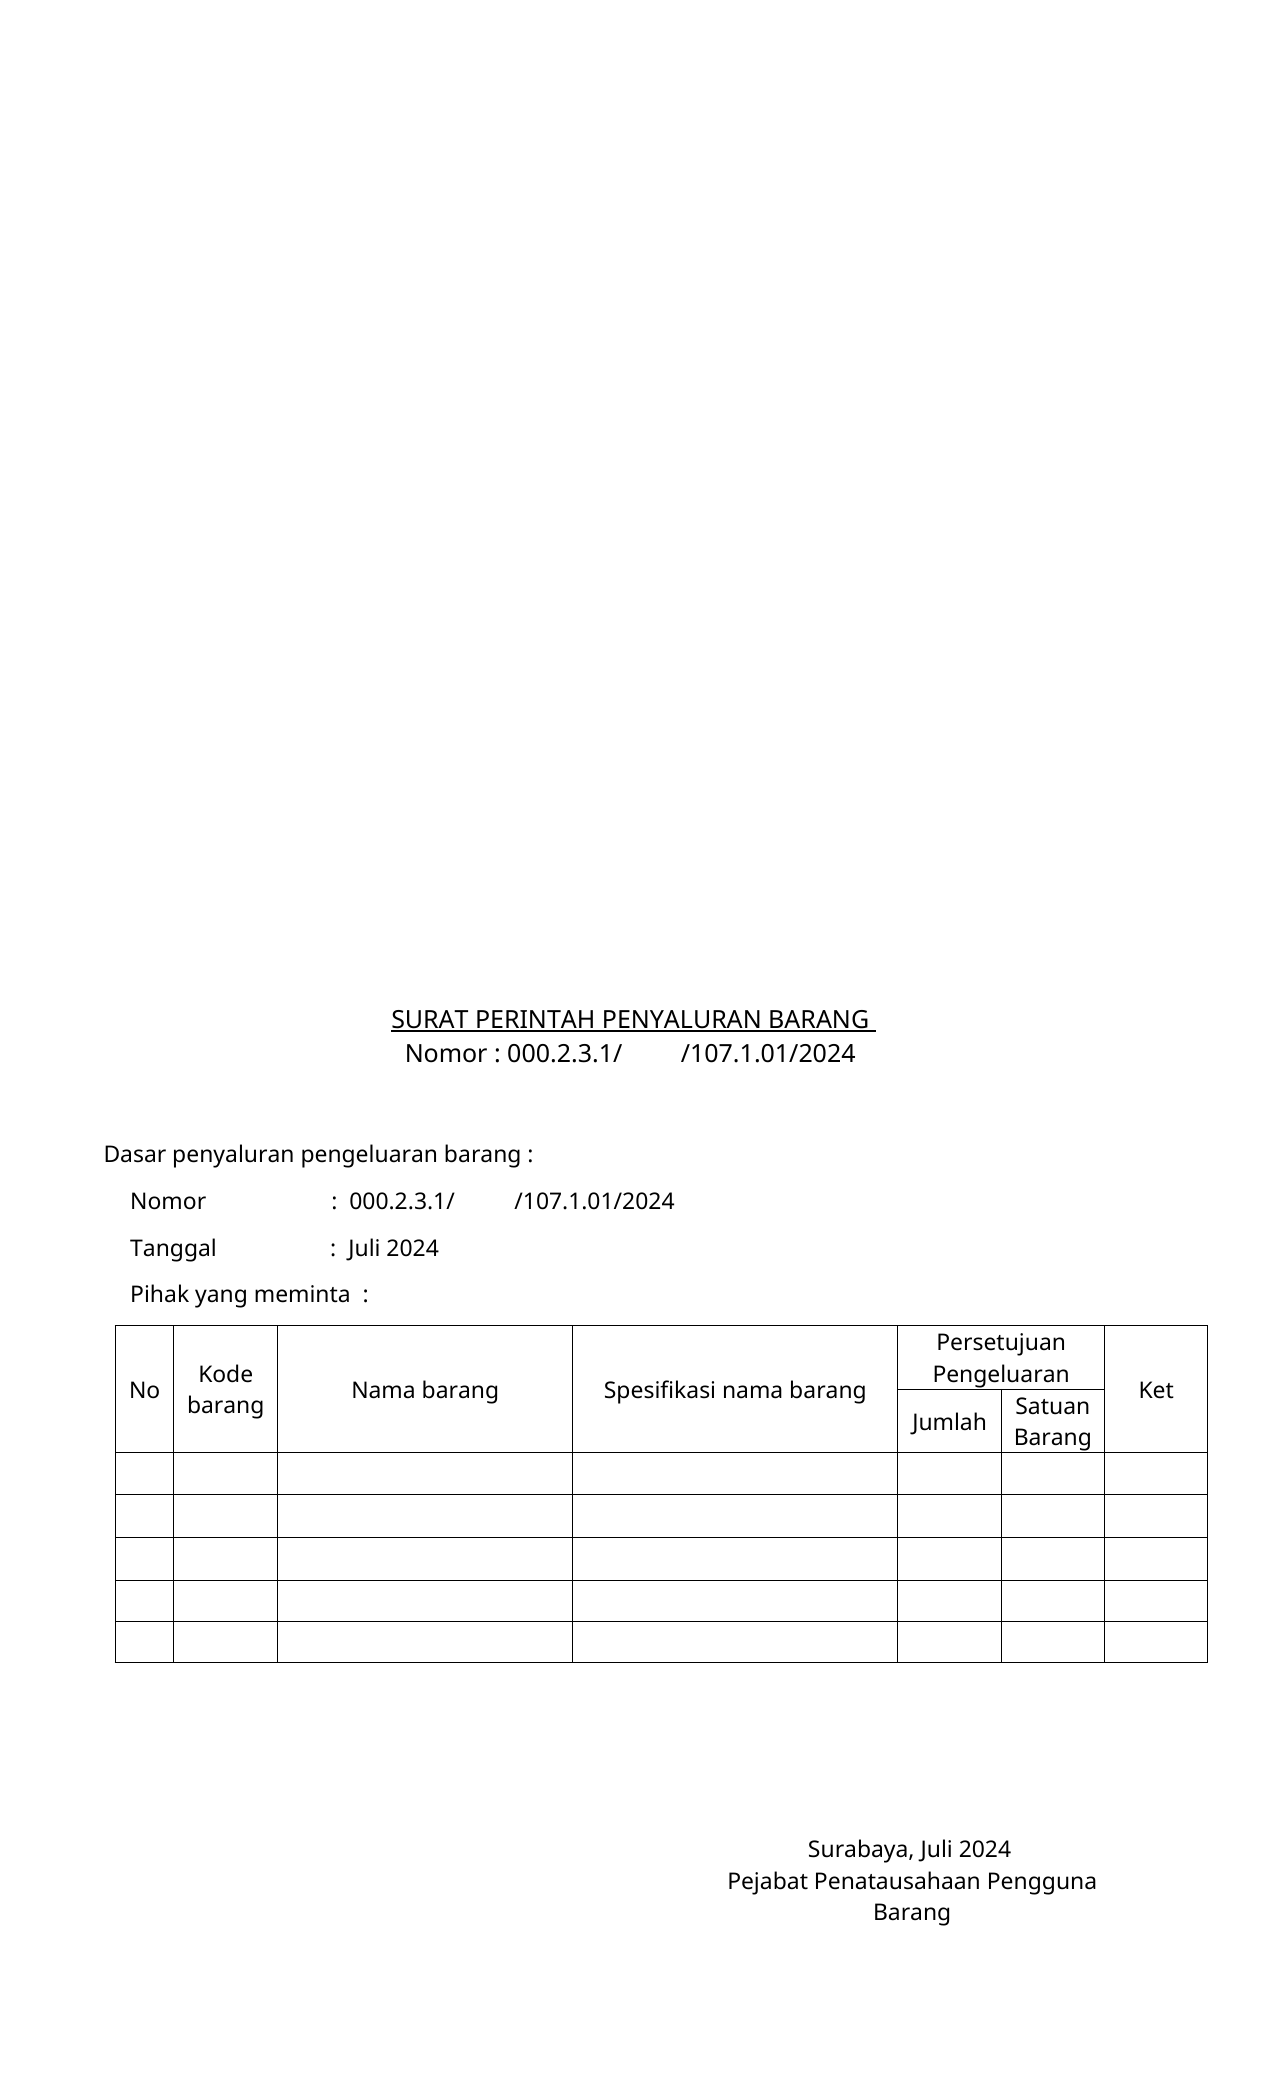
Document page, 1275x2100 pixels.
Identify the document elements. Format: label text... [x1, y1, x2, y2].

table_cell [116, 1581, 173, 1621]
table_header Persetujuan Pengeluaran [898, 1326, 1104, 1389]
table_cell [174, 1622, 277, 1662]
table_cell [1105, 1453, 1207, 1494]
table_cell [278, 1495, 572, 1537]
table_cell [898, 1622, 1001, 1662]
table_cell [174, 1495, 277, 1537]
table_cell Satuan Barang [1002, 1390, 1104, 1452]
table_cell [1002, 1453, 1104, 1494]
table_cell [573, 1538, 897, 1580]
text SURAT PERINTAH PENYALURAN BARANG [103, 1001, 1157, 1036]
text Nomor : 000.2.3.1/ /107.1.01/2024 [103, 1036, 1157, 1069]
table_cell [1105, 1581, 1207, 1621]
table_cell [278, 1581, 572, 1621]
table_cell [116, 1453, 173, 1494]
table_cell [898, 1495, 1001, 1537]
table_cell Jumlah [898, 1390, 1001, 1452]
table_cell [278, 1453, 572, 1494]
table_cell [573, 1622, 897, 1662]
table_cell [1105, 1495, 1207, 1537]
table_cell [573, 1581, 897, 1621]
table_cell [573, 1495, 897, 1537]
table_cell [898, 1453, 1001, 1494]
text Nomor : 000.2.3.1/ /107.1.01/2024 [118, 1184, 1157, 1216]
table_cell [174, 1453, 277, 1494]
table_cell [174, 1538, 277, 1580]
table_cell [174, 1581, 277, 1621]
table_cell [1002, 1622, 1104, 1662]
table_cell [278, 1622, 572, 1662]
table_header Spesifikasi nama barang [573, 1326, 897, 1452]
table_cell [116, 1622, 173, 1662]
table_cell [116, 1495, 173, 1537]
table_header Kode barang [174, 1326, 277, 1452]
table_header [676, 1834, 1148, 2021]
table_cell [116, 1538, 173, 1580]
table_cell [573, 1453, 897, 1494]
list Pihak yang meminta : [118, 1278, 1157, 1309]
table_cell [278, 1538, 572, 1580]
table_cell [1002, 1581, 1104, 1621]
table_cell [1002, 1538, 1104, 1580]
text Dasar penyaluran pengeluaran barang : [103, 1138, 1157, 1169]
table_header No [116, 1326, 173, 1452]
table_cell [898, 1538, 1001, 1580]
table_cell [898, 1581, 1001, 1621]
list Tanggal : Juli 2024 [118, 1231, 1157, 1263]
table_cell [1105, 1622, 1207, 1662]
table_cell [1105, 1538, 1207, 1580]
table_header Ket [1105, 1326, 1207, 1452]
table_header Nama barang [278, 1326, 572, 1452]
table_cell [1002, 1495, 1104, 1537]
